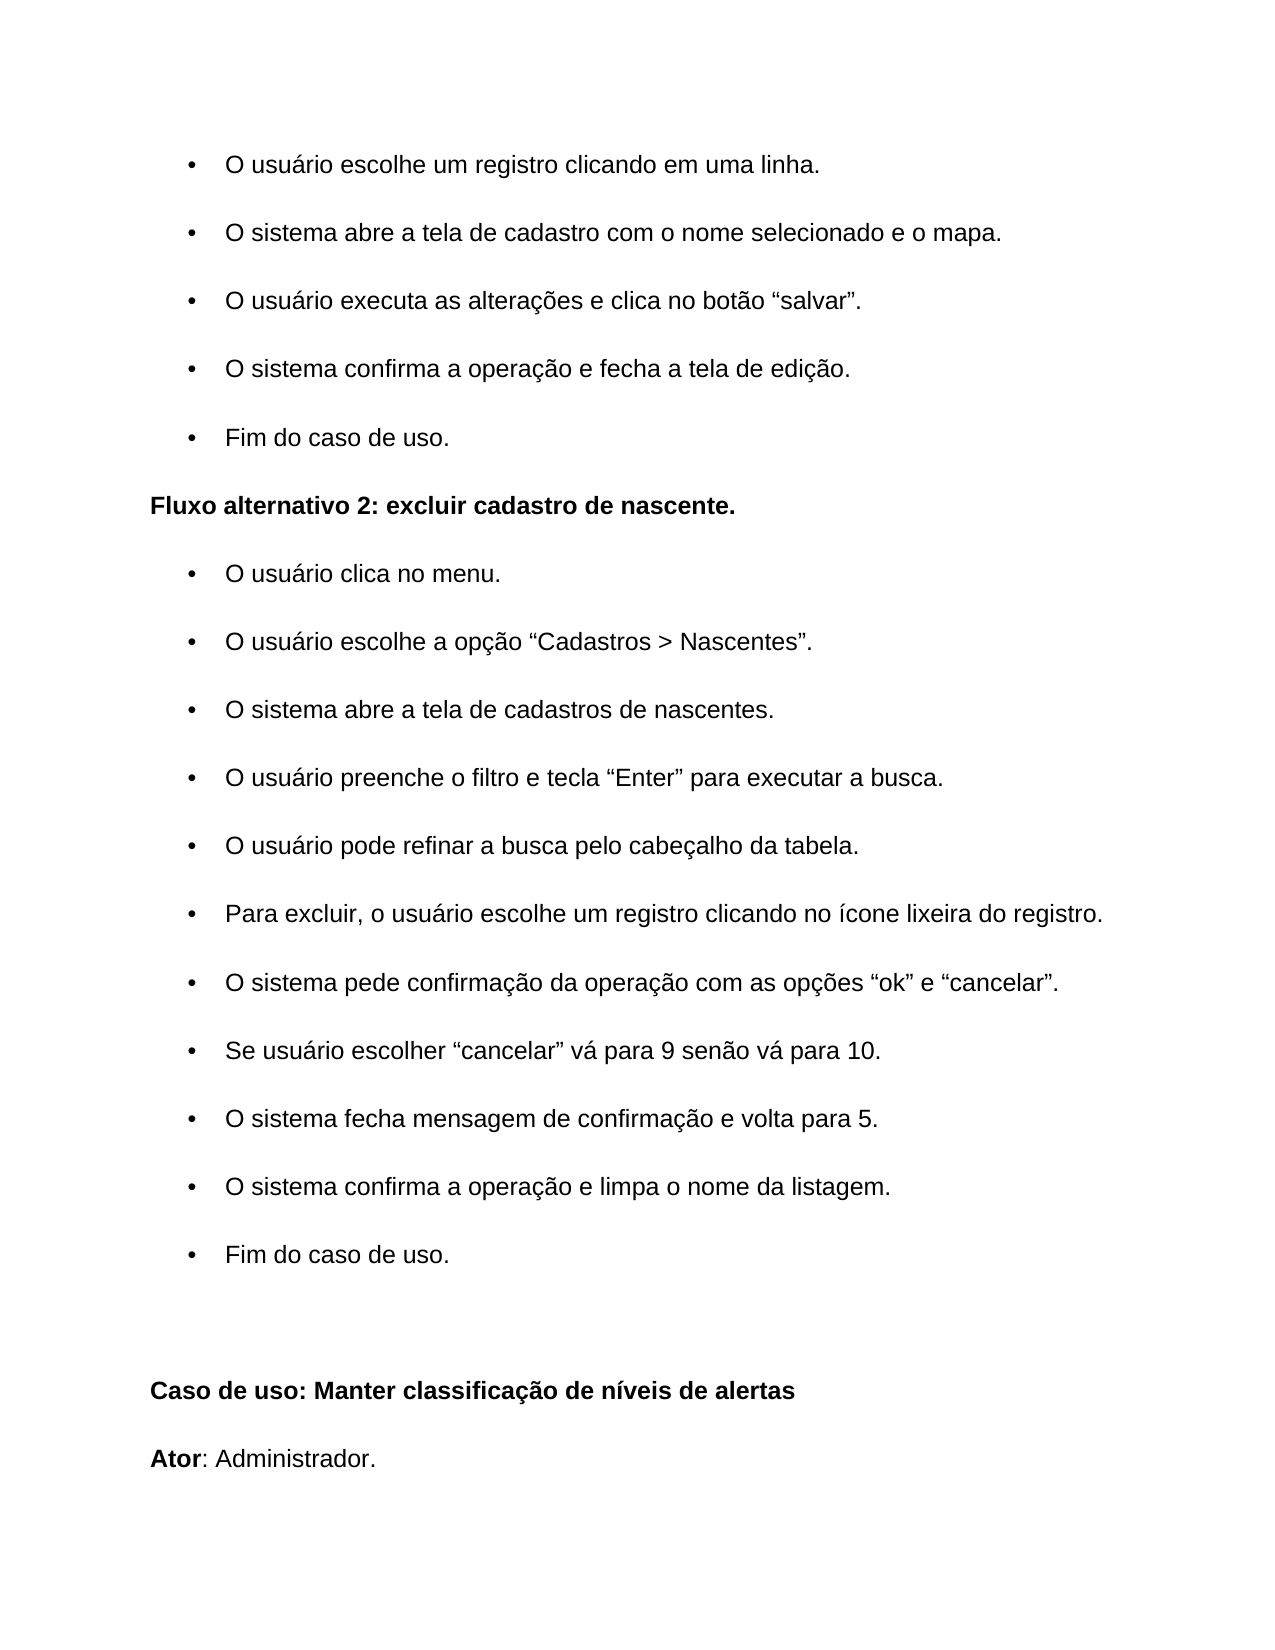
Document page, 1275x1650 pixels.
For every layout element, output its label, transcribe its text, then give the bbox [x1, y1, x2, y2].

list O sistema fecha mensagem de confirmação e volta para 5. [187, 1104, 1125, 1132]
list O sistema confirma a operação e limpa o nome da listagem. [187, 1172, 1125, 1201]
list O usuário preenche o filtro e tecla “Enter” para executar a busca. [187, 763, 1125, 792]
list O sistema abre a tela de cadastro com o nome selecionado e o mapa. [187, 218, 1125, 247]
list Fim do caso de uso. [187, 1240, 1125, 1269]
text Fluxo alternativo 2: excluir cadastro de nascente. [150, 491, 1125, 519]
list O usuário clica no menu. [187, 559, 1125, 587]
list O usuário pode refinar a busca pelo cabeçalho da tabela. [187, 831, 1125, 860]
list Para excluir, o usuário escolhe um registro clicando no ícone lixeira do registro. [187, 899, 1125, 928]
list O sistema pede confirmação da operação com as opções “ok” e “cancelar”. [187, 967, 1125, 996]
list O sistema confirma a operação e fecha a tela de edição. [187, 354, 1125, 383]
text Ator: Administrador. [150, 1444, 1125, 1473]
list Fim do caso de uso. [187, 422, 1125, 451]
list O usuário escolhe um registro clicando em uma linha. [187, 150, 1125, 179]
list O sistema abre a tela de cadastros de nascentes. [187, 695, 1125, 724]
list Se usuário escolher “cancelar” vá para 9 senão vá para 10. [187, 1036, 1125, 1064]
list O usuário escolhe a opção “Cadastros > Nascentes”. [187, 627, 1125, 656]
text Caso de uso: Manter classificação de níveis de alertas [150, 1376, 1125, 1405]
list O usuário executa as alterações e clica no botão “salvar”. [187, 286, 1125, 315]
